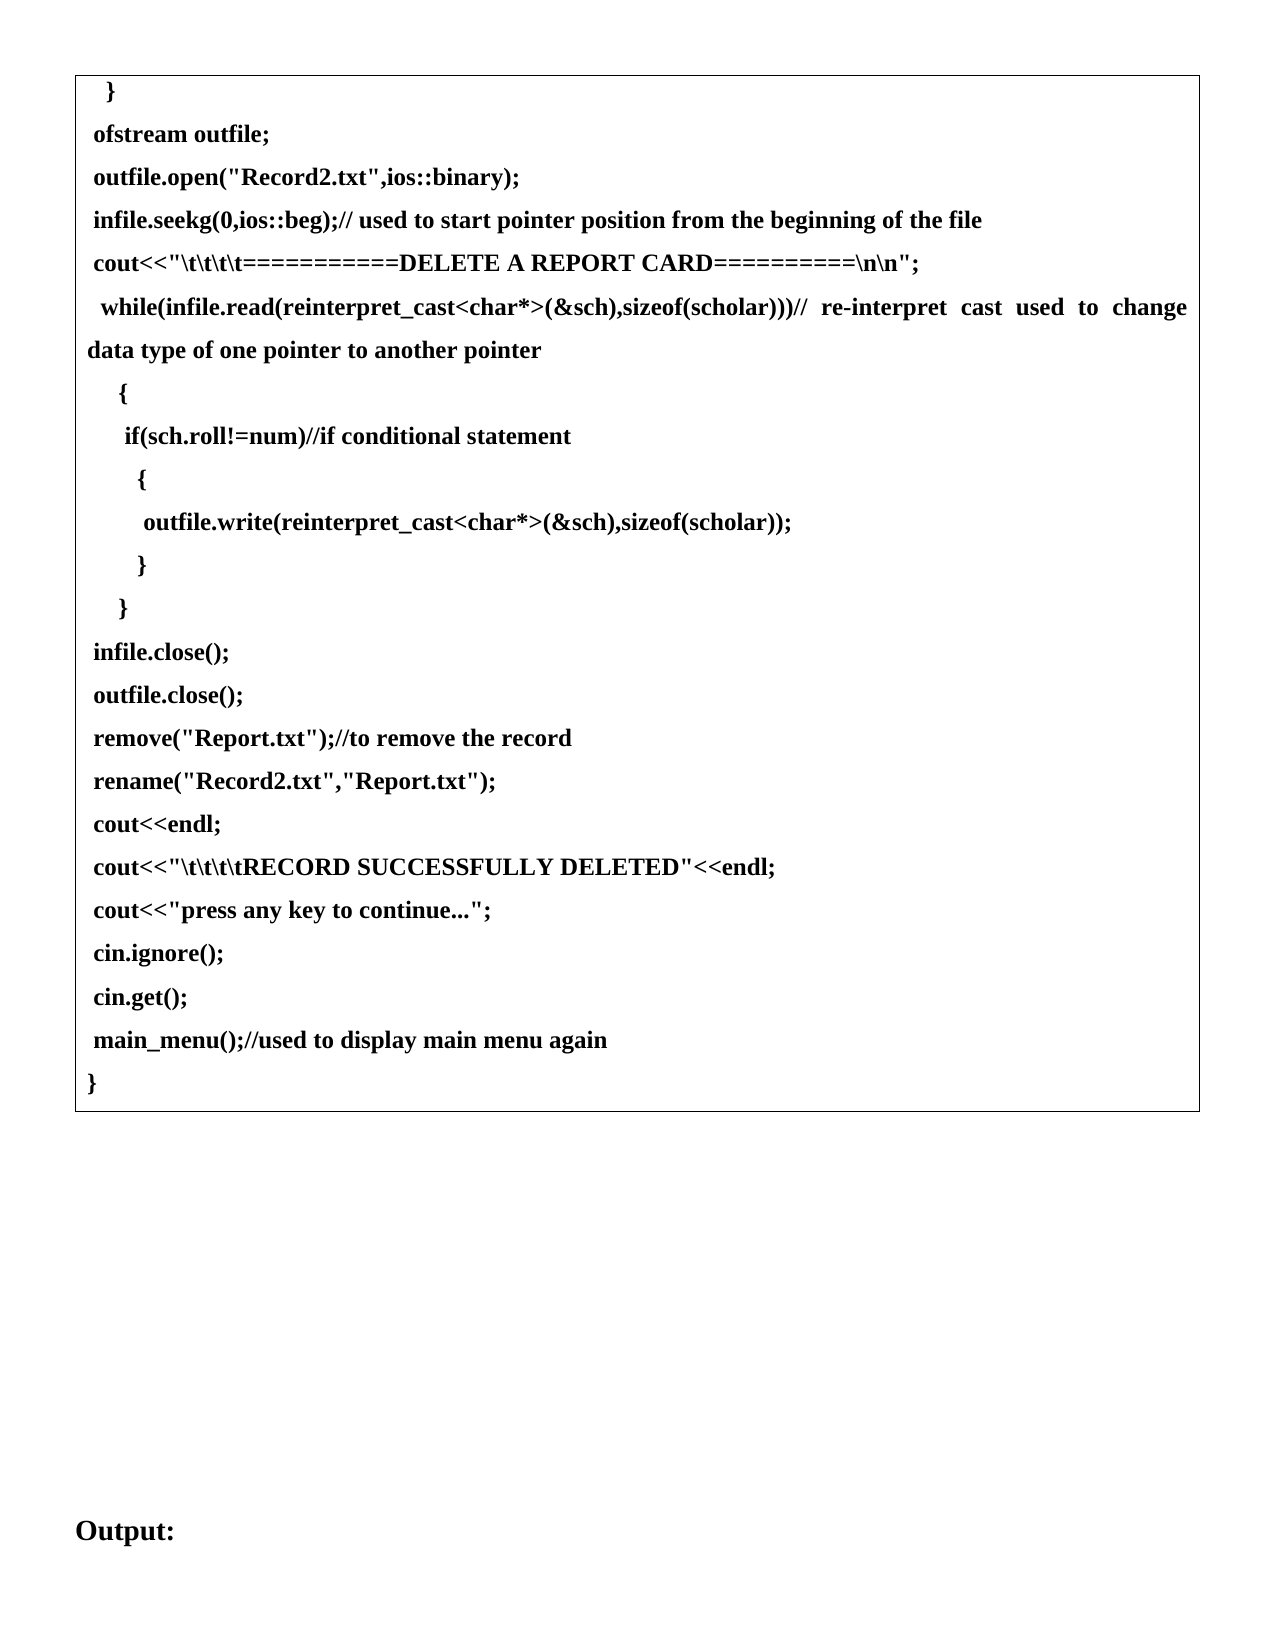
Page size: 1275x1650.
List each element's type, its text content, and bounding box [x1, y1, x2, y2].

text Output: [75, 1513, 1200, 1547]
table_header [76, 76, 1199, 1111]
